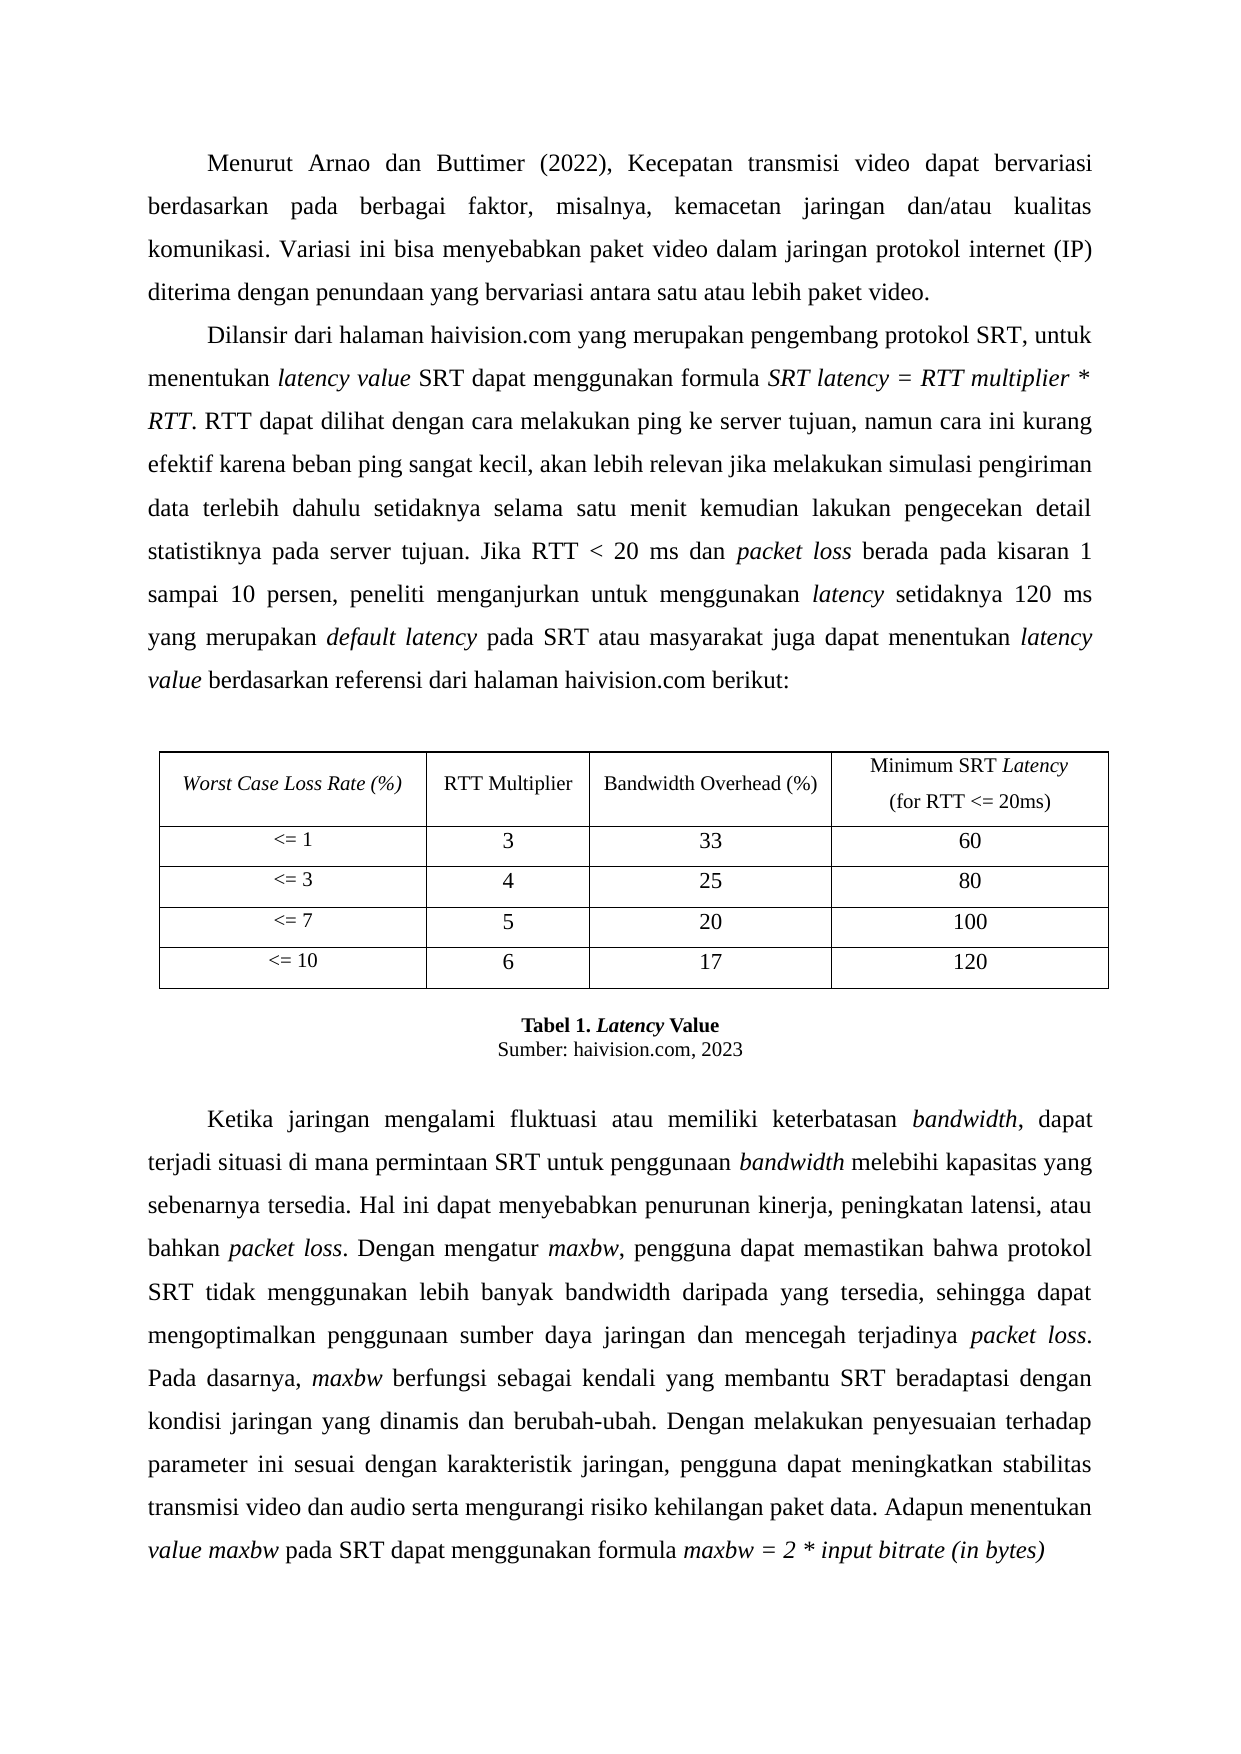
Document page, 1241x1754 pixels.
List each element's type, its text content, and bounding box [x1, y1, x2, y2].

text Sumber: haivision.com, 2023 [148, 1037, 1092, 1061]
table_cell 17 [590, 948, 831, 988]
table_cell 20 [590, 908, 831, 947]
text Dilansir dari halaman haivision.com yang merupakan pengembang protokol SRT, untuk menentukan latency value SRT dapat menggunakan formula SRT latency = RTT multiplier * RTT. RTT dapat dilihat dengan cara melakukan ping ke server tujuan, namun cara ini kurang efektif karena beban ping sangat kecil, akan lebih relevan jika melakukan simulasi pengiriman data terlebih dahulu setidaknya selama satu menit kemudian lakukan pengecekan detail statistiknya pada server tujuan. Jika RTT < 20 ms dan packet loss berada pada kisaran 1 sampai 10 persen, peneliti menganjurkan untuk menggunakan latency setidaknya 120 ms yang merupakan default latency pada SRT atau masyarakat juga dapat menentukan latency value berdasarkan referensi dari halaman haivision.com berikut: [148, 320, 1092, 694]
table_header Bandwidth Overhead (%) [590, 753, 831, 826]
text Menurut Arnao dan Buttimer (2022), Kecepatan transmisi video dapat bervariasi berdasarkan pada berbagai faktor, misalnya, kemacetan jaringan dan/atau kualitas komunikasi. Variasi ini bisa menyebabkan paket video dalam jaringan protokol internet (IP) diterima dengan penundaan yang bervariasi antara satu atau lebih paket video. [148, 148, 1092, 306]
text Tabel 1. Latency Value [148, 1013, 1092, 1037]
table_cell 4 [427, 867, 589, 907]
table_cell <= 10 [160, 948, 426, 988]
table_cell 120 [832, 948, 1108, 988]
table_cell 5 [427, 908, 589, 947]
table_cell 33 [590, 827, 831, 866]
table_cell <= 7 [160, 908, 426, 947]
table_cell 100 [832, 908, 1108, 947]
table_cell 6 [427, 948, 589, 988]
table_cell 80 [832, 867, 1108, 907]
table_header Minimum SRT Latency (for RTT <= 20ms) [832, 753, 1108, 826]
table_cell 25 [590, 867, 831, 907]
table_cell <= 1 [160, 827, 426, 866]
table_cell 60 [832, 827, 1108, 866]
table_header RTT Multiplier [427, 753, 589, 826]
table_cell 3 [427, 827, 589, 866]
table_header Worst Case Loss Rate (%) [160, 753, 426, 826]
text Ketika jaringan mengalami fluktuasi atau memiliki keterbatasan bandwidth, dapat terjadi situasi di mana permintaan SRT untuk penggunaan bandwidth melebihi kapasitas yang sebenarnya tersedia. Hal ini dapat menyebabkan penurunan kinerja, peningkatan latensi, atau bahkan packet loss. Dengan mengatur maxbw, pengguna dapat memastikan bahwa protokol SRT tidak menggunakan lebih banyak bandwidth daripada yang tersedia, sehingga dapat mengoptimalkan penggunaan sumber daya jaringan dan mencegah terjadinya packet loss. Pada dasarnya, maxbw berfungsi sebagai kendali yang membantu SRT beradaptasi dengan kondisi jaringan yang dinamis dan berubah-ubah. Dengan melakukan penyesuaian terhadap parameter ini sesuai dengan karakteristik jaringan, pengguna dapat meningkatkan stabilitas transmisi video dan audio serta mengurangi risiko kehilangan paket data. Adapun menentukan value maxbw pada SRT dapat menggunakan formula maxbw = 2 * input bitrate (in bytes) [148, 1104, 1092, 1564]
table_cell <= 3 [160, 867, 426, 907]
